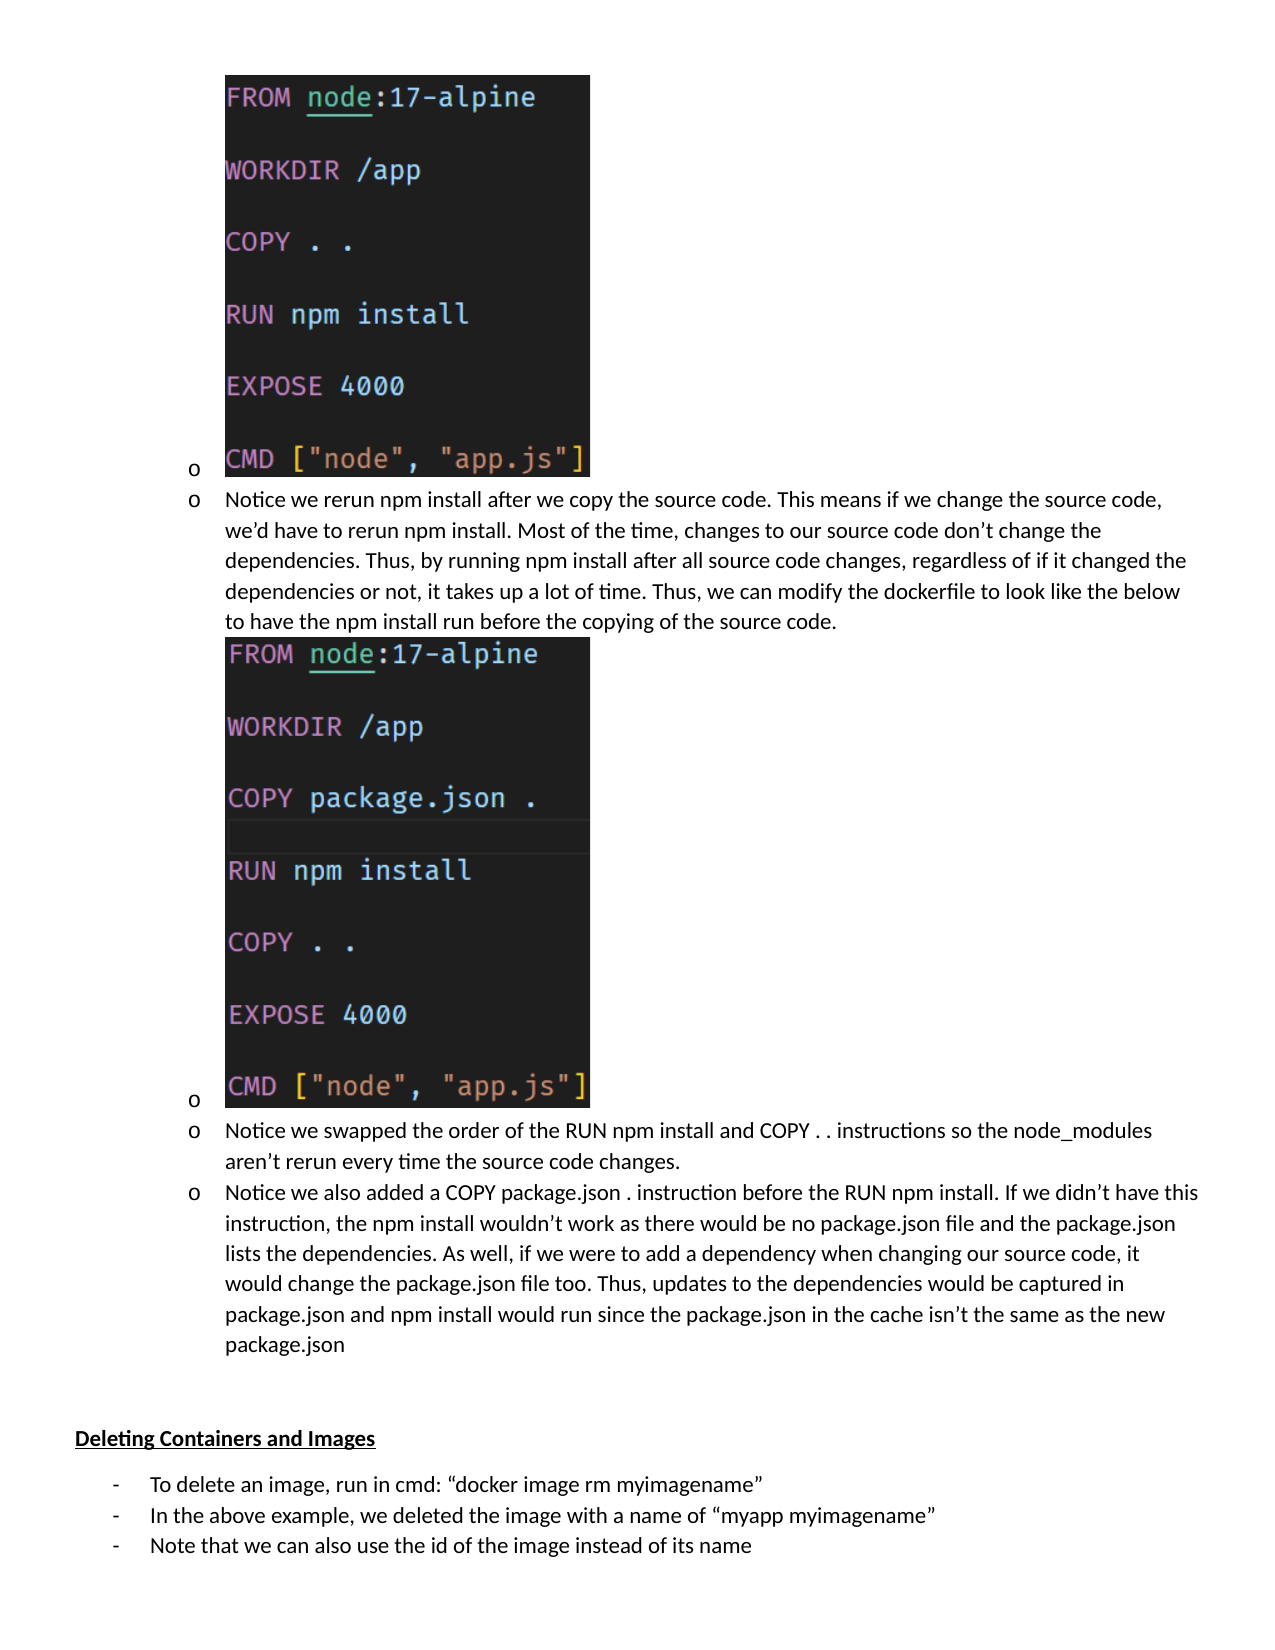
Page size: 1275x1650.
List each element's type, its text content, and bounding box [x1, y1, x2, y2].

list To delete an image, run in cmd: “docker image rm myimagename” [112, 1471, 1200, 1498]
list Notice we also added a COPY package.json . instruction before the RUN npm install. If we didn’t have this instruction, the npm install wouldn’t work as there would be no package.json file and the package.json lists the dependencies. As well, if we were to add a dependency when changing our source code, it would change the package.json file too. Thus, updates to the dependencies would be captured in package.json and npm install would run since the package.json in the cache isn’t the same as the new package.json [187, 1178, 1200, 1358]
list Notice we swapped the order of the RUN npm install and COPY . . instructions so the node_modules aren’t rerun every time the source code changes. [187, 1116, 1200, 1176]
list In the above example, we deleted the image with a name of “myapp myimagename” [112, 1501, 1200, 1529]
picture [225, 637, 590, 1108]
picture [225, 75, 590, 477]
list Notice we rerun npm install after we copy the source code. This means if we change the source code, we’d have to rerun npm install. Most of the time, changes to our source code don’t change the dependencies. Thus, by running npm install after all source code changes, regardless of if it changed the dependencies or not, it takes up a lot of time. Thus, we can modify the dockerfile to look like the below to have the npm install run before the copying of the source code. [187, 485, 1200, 635]
text Deleting Containers and Images [75, 1424, 1200, 1452]
list Note that we can also use the id of the image instead of its name [112, 1531, 1200, 1559]
